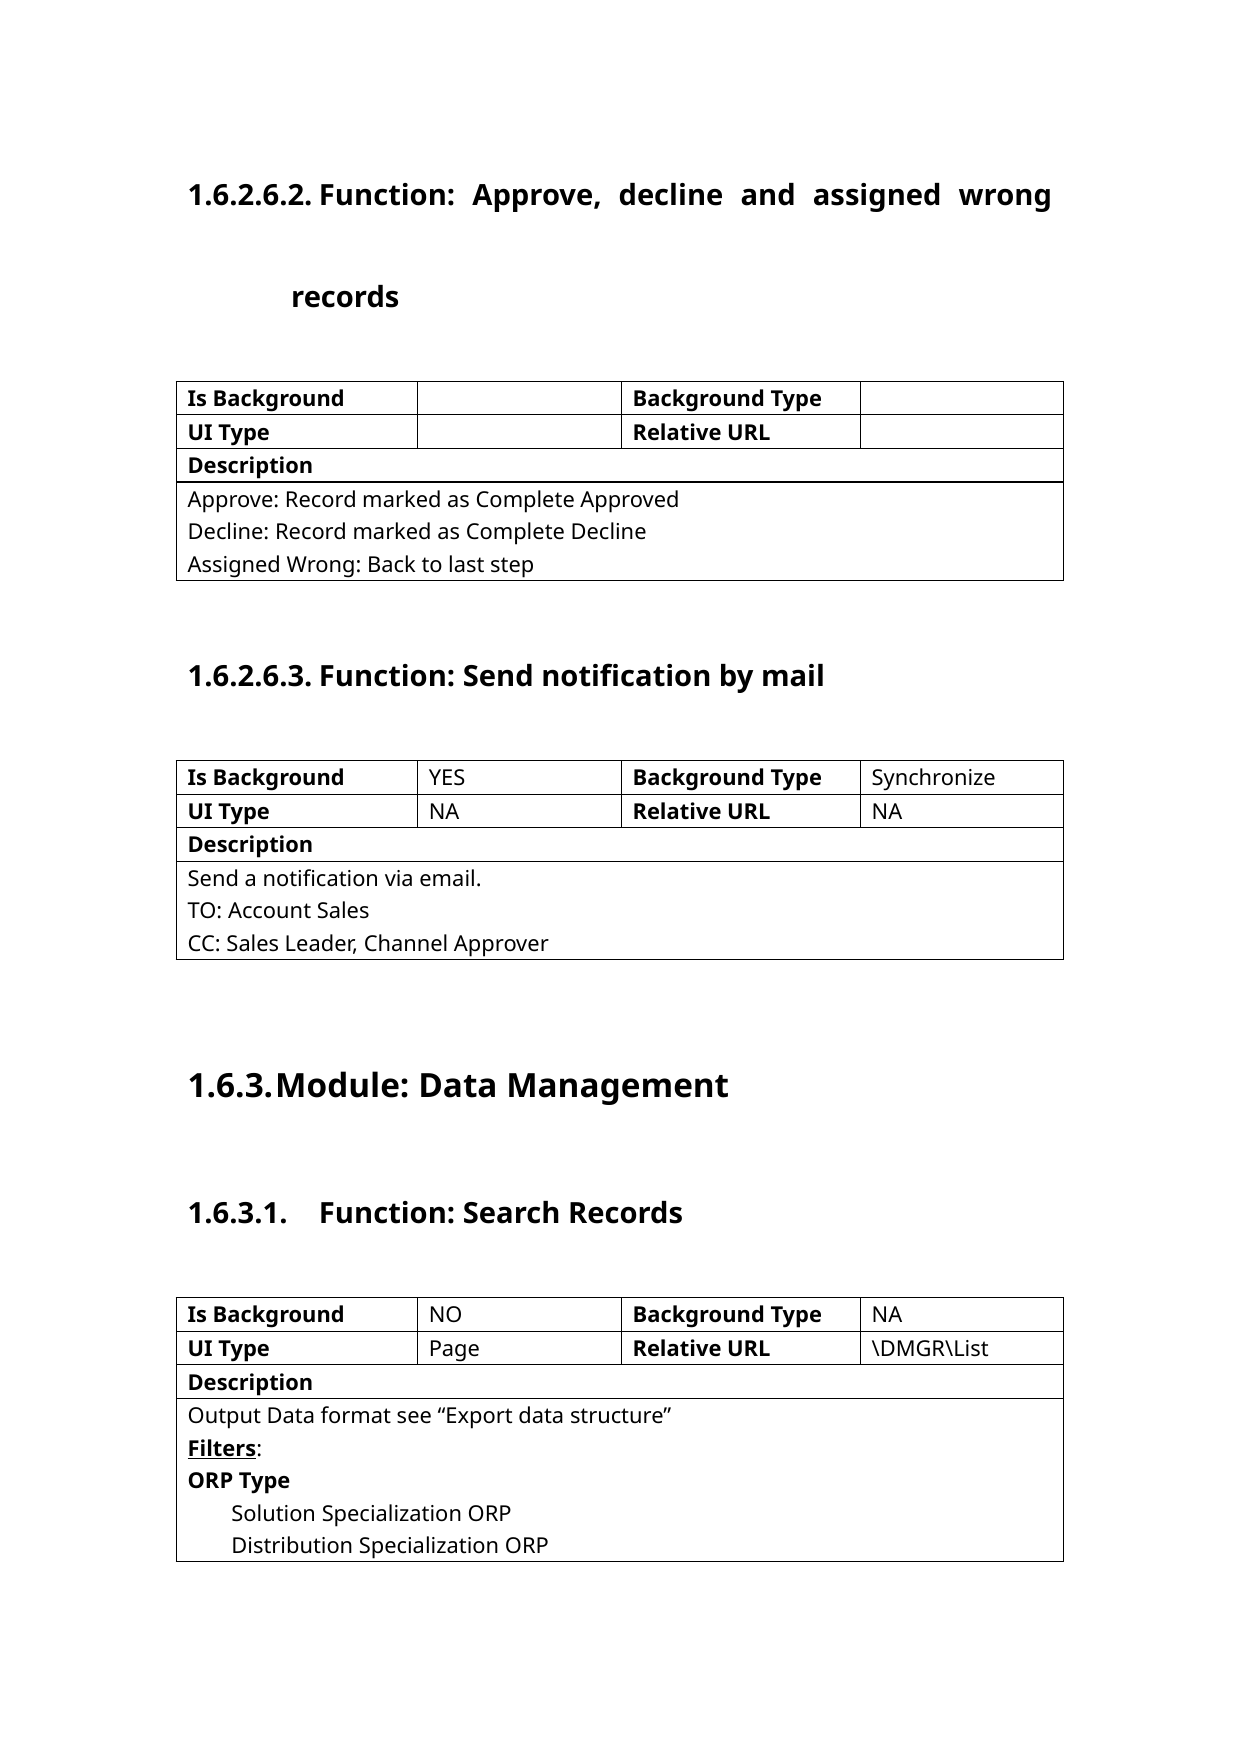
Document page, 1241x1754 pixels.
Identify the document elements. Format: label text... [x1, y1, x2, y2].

table_header Is Background [177, 761, 417, 793]
table_header NA [861, 1298, 1063, 1331]
table_header [418, 382, 621, 414]
table_cell Send a notification via email. TO: Account Sales CC: Sales Leader, Channel Approver [177, 862, 1063, 959]
table_cell [418, 415, 621, 448]
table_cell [177, 1399, 1063, 1561]
table_header NO [418, 1298, 621, 1331]
subtitle Module: Data Management [187, 1052, 1053, 1117]
table_header Background Type [622, 761, 860, 793]
subtitle Function: Approve, decline and assigned wrong records [187, 162, 1053, 328]
table_header Is Background [177, 1298, 417, 1331]
table_cell Description [177, 449, 1063, 481]
table_header YES [418, 761, 621, 793]
table_header Background Type [622, 1298, 860, 1331]
table_cell UI Type [177, 795, 417, 827]
table_cell Relative URL [622, 795, 860, 827]
table_cell [861, 415, 1063, 448]
subtitle Function: Send notification by mail [187, 643, 1053, 708]
table_cell NA [861, 795, 1063, 827]
table_cell UI Type [177, 1332, 417, 1364]
table_header Synchronize [861, 761, 1063, 793]
table_cell Relative URL [622, 415, 860, 448]
table_cell Page [418, 1332, 621, 1364]
table_header [861, 382, 1063, 414]
table_cell UI Type [177, 415, 417, 448]
table_cell \DMGR\List [861, 1332, 1063, 1364]
table_cell Description [177, 828, 1063, 861]
table_cell Description [177, 1365, 1063, 1398]
table_header Is Background [177, 382, 417, 414]
table_cell Approve: Record marked as Complete Approved Decline: Record marked as Complete Decline Assigned Wrong: Back to last step [177, 483, 1063, 580]
subtitle Function: Search Records [187, 1179, 1053, 1244]
table_cell Relative URL [622, 1332, 860, 1364]
table_cell NA [418, 795, 621, 827]
table_header Background Type [622, 382, 860, 414]
